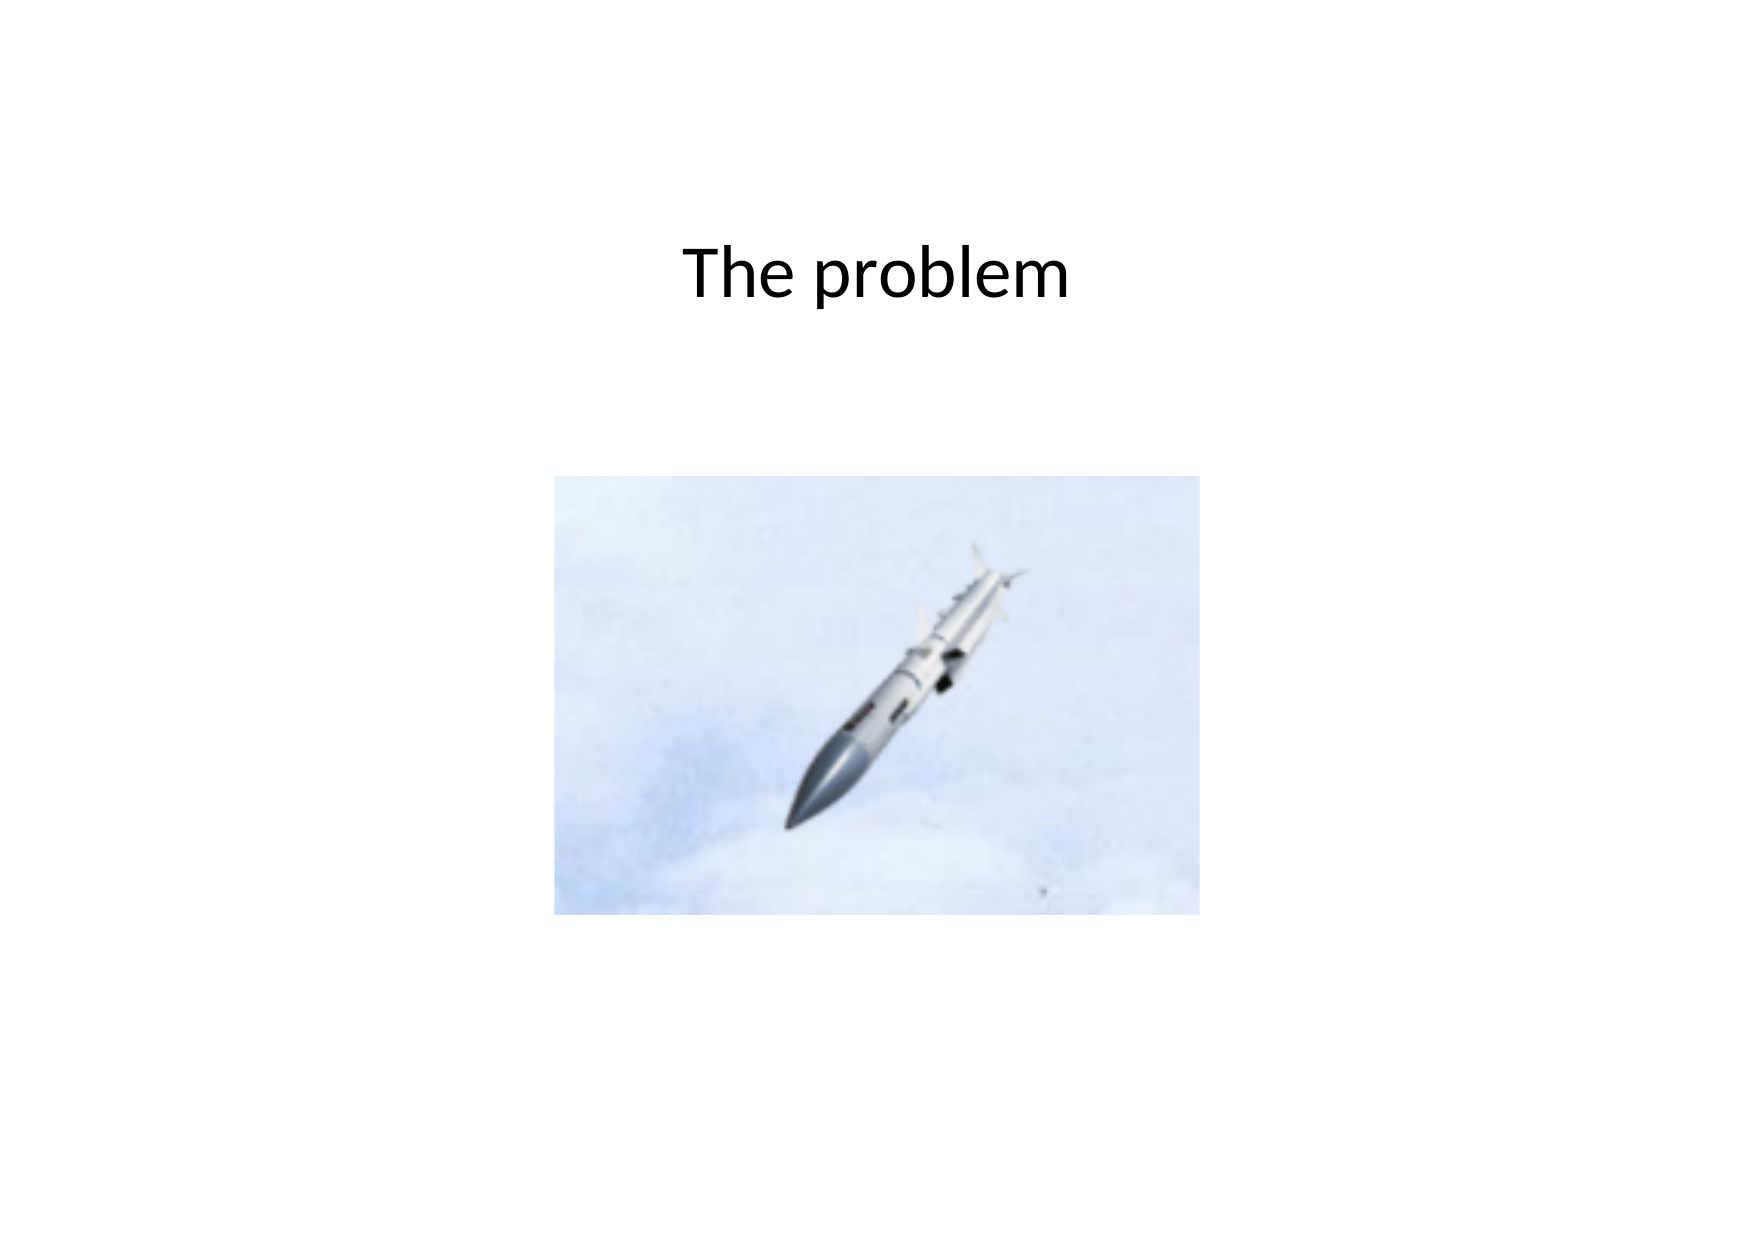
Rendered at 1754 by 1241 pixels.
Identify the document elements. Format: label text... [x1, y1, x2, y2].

picture [554, 476, 1200, 915]
text The problem [177, 224, 1577, 316]
